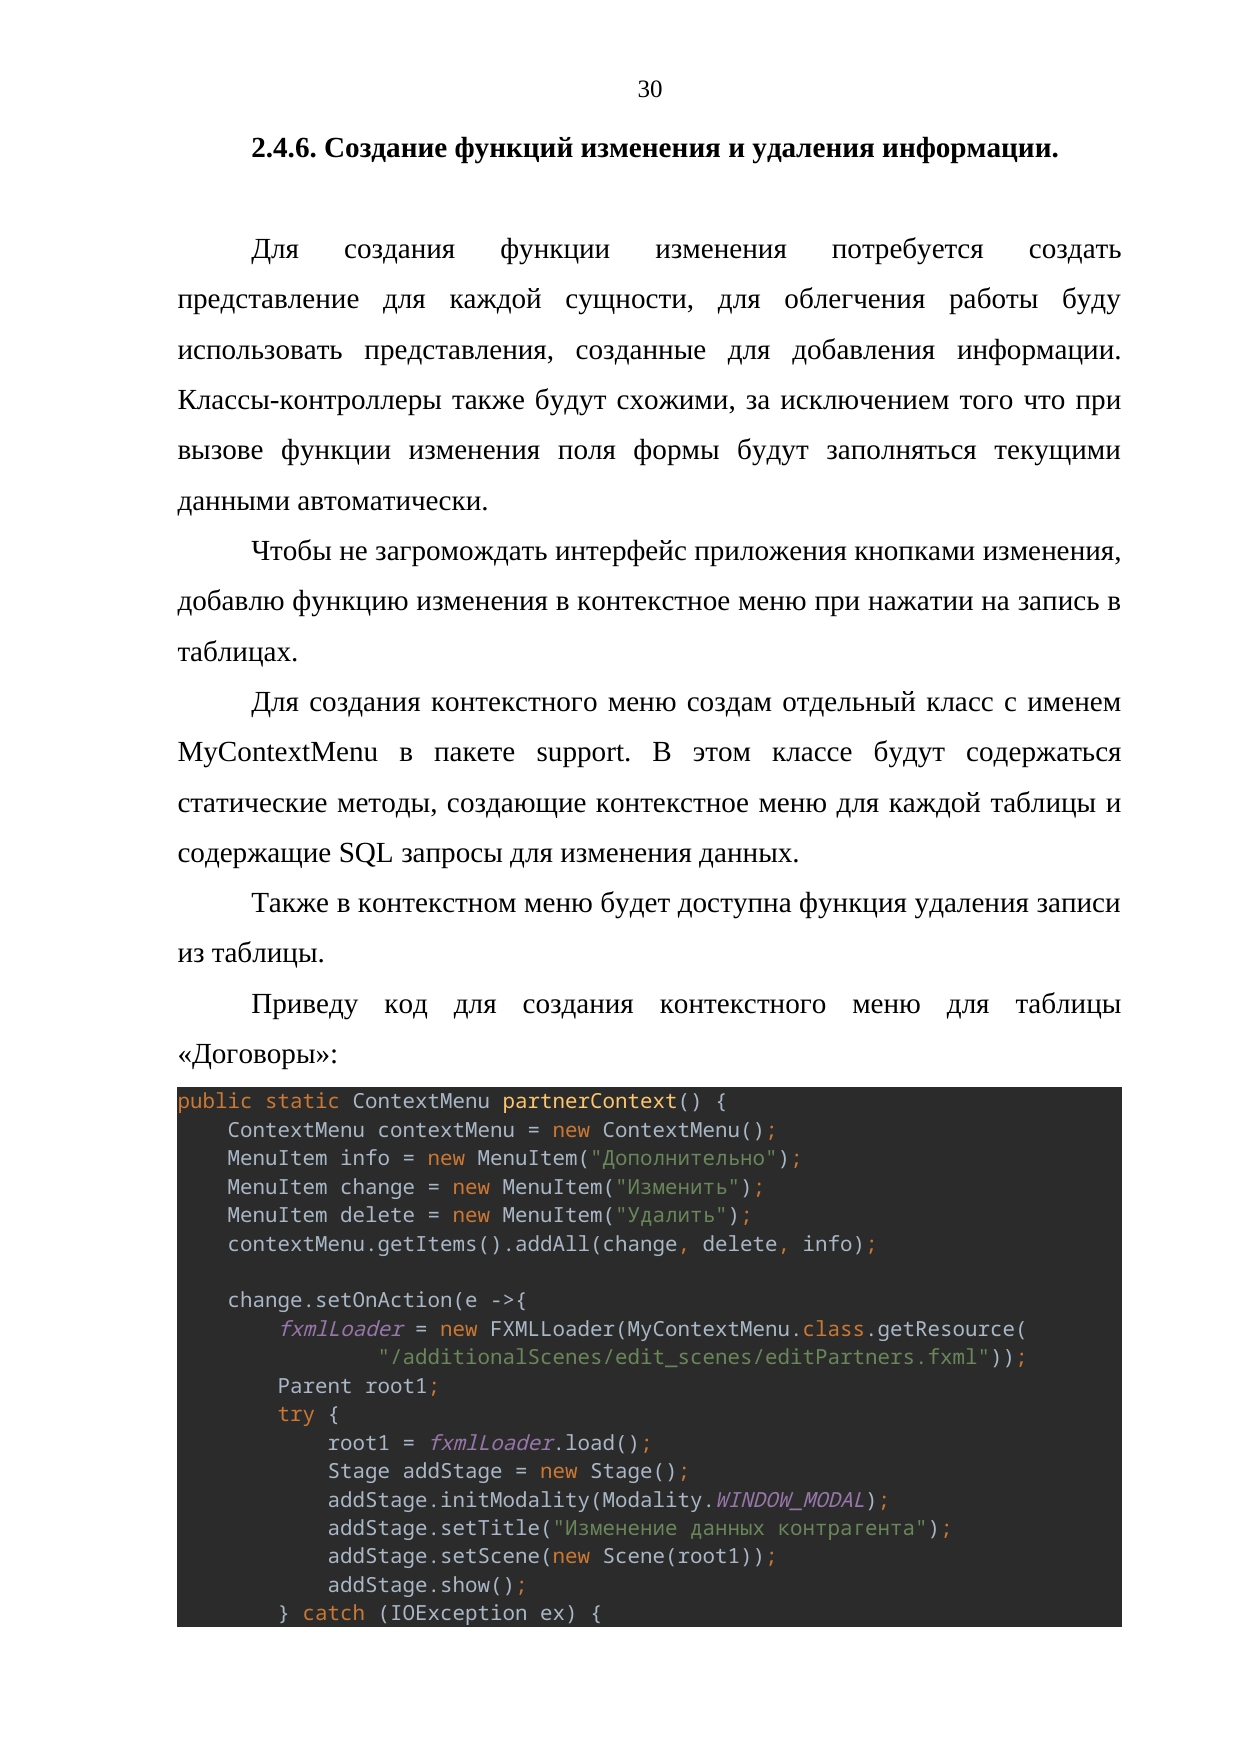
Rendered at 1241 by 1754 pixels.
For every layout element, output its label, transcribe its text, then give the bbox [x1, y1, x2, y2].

text Приведу код для создания контекстного меню для таблицы «Договоры»: [177, 986, 1122, 1070]
text Также в контекстном меню будет доступна функция удаления записи из таблицы. [177, 885, 1122, 969]
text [177, 1087, 1122, 1627]
text 2.4.6. Создание функций изменения и удаления информации. [177, 131, 1122, 164]
text Для создания функции изменения потребуется создать представление для каждой сущности, для облегчения работы буду использовать представления, созданные для добавления информации. Классы-контроллеры также будут схожими, за исключением того что при вызове функции изменения поля формы будут заполняться текущими данными автоматически. [177, 231, 1122, 516]
text Чтобы не загромождать интерфейс приложения кнопками изменения, добавлю функцию изменения в контекстное меню при нажатии на запись в таблицах. [177, 533, 1122, 667]
text Для создания контекстного меню создам отдельный класс с именем MyContextMenu в пакете support. В этом классе будут содержаться статические методы, создающие контекстное меню для каждой таблицы и содержащие SQL запросы для изменения данных. [177, 684, 1122, 868]
